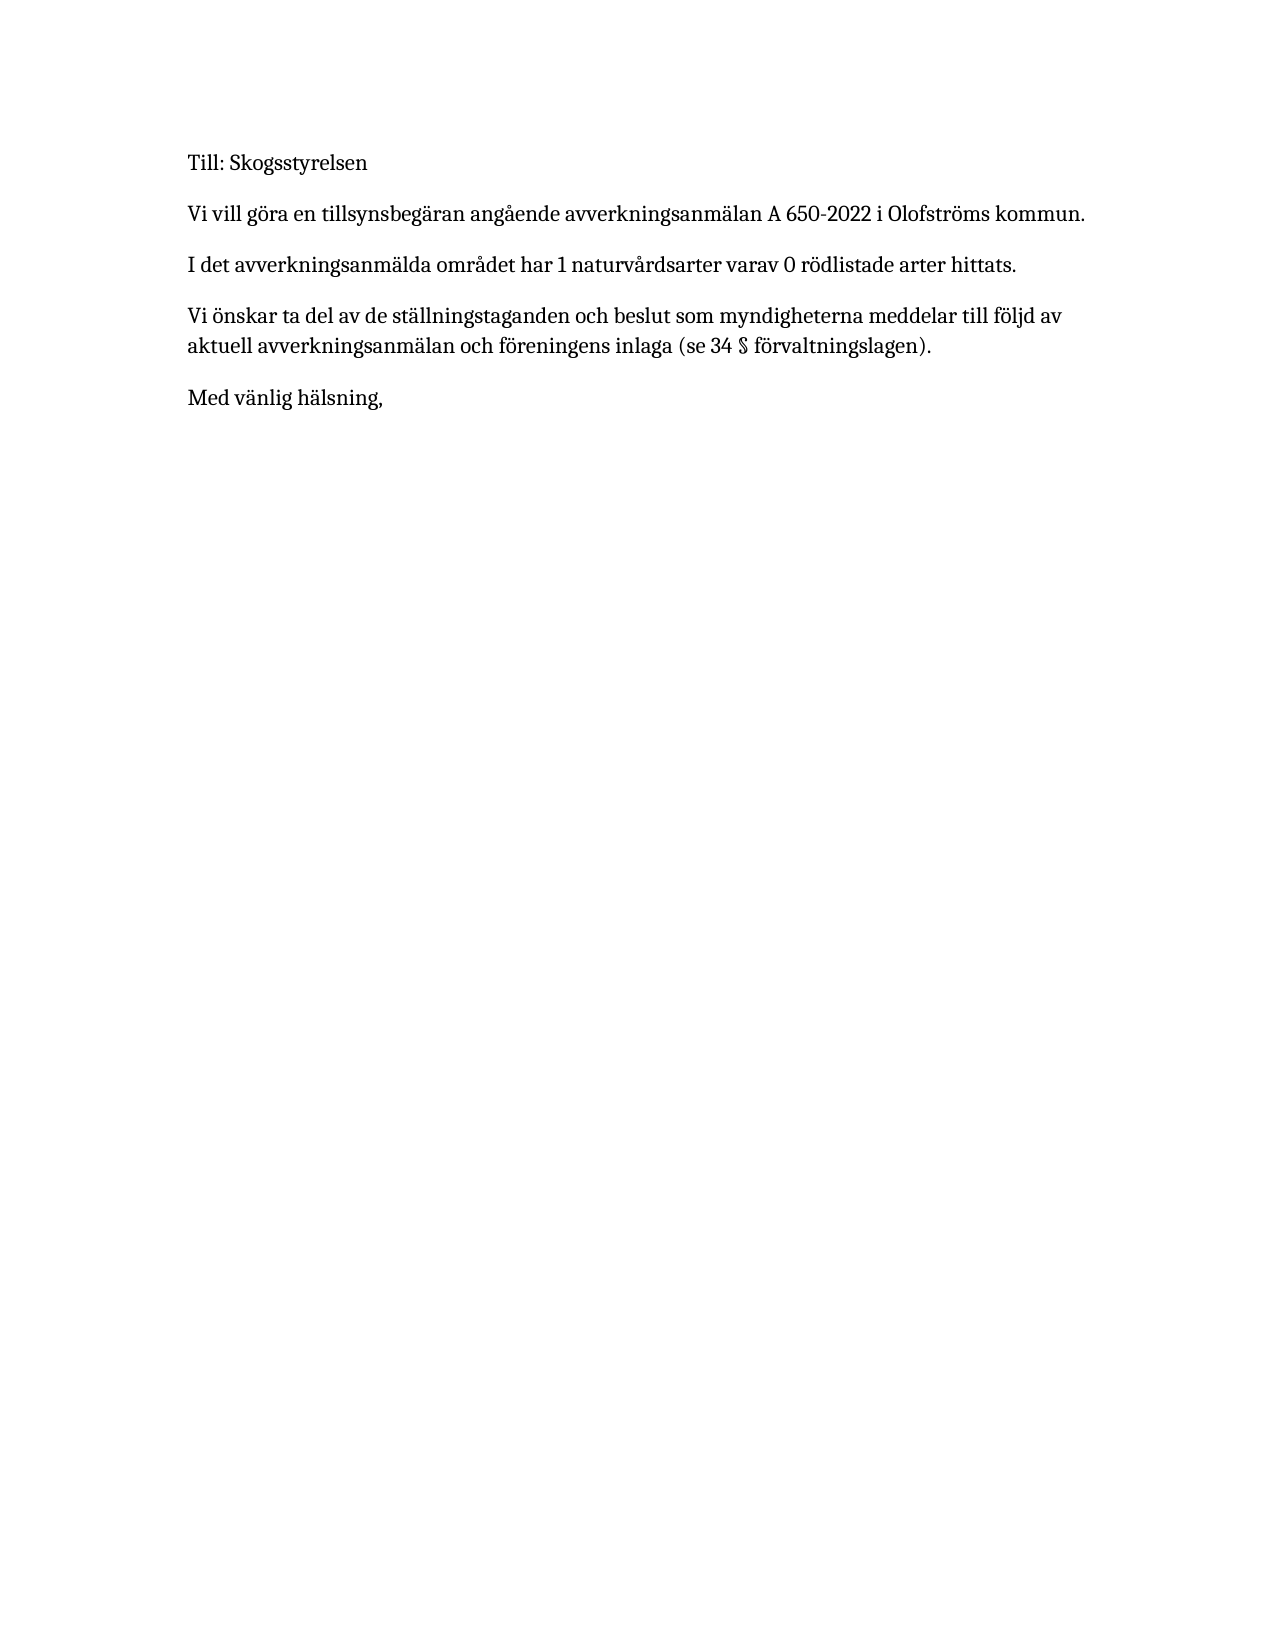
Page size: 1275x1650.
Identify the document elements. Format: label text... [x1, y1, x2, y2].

text Med vänlig hälsning, [187, 384, 1087, 441]
text Vi vill göra en tillsynsbegäran angående avverkningsanmälan A 650-2022 i Olofströms kommun. [187, 201, 1087, 227]
text I det avverkningsanmälda området har 1 naturvårdsarter varav 0 rödlistade arter hittats. [187, 252, 1087, 278]
text Vi önskar ta del av de ställningstaganden och beslut som myndigheterna meddelar till följd av aktuell avverkningsanmälan och föreningens inlaga (se 34 § förvaltningslagen). [187, 303, 1087, 360]
text Till: Skogsstyrelsen [187, 150, 1087, 176]
